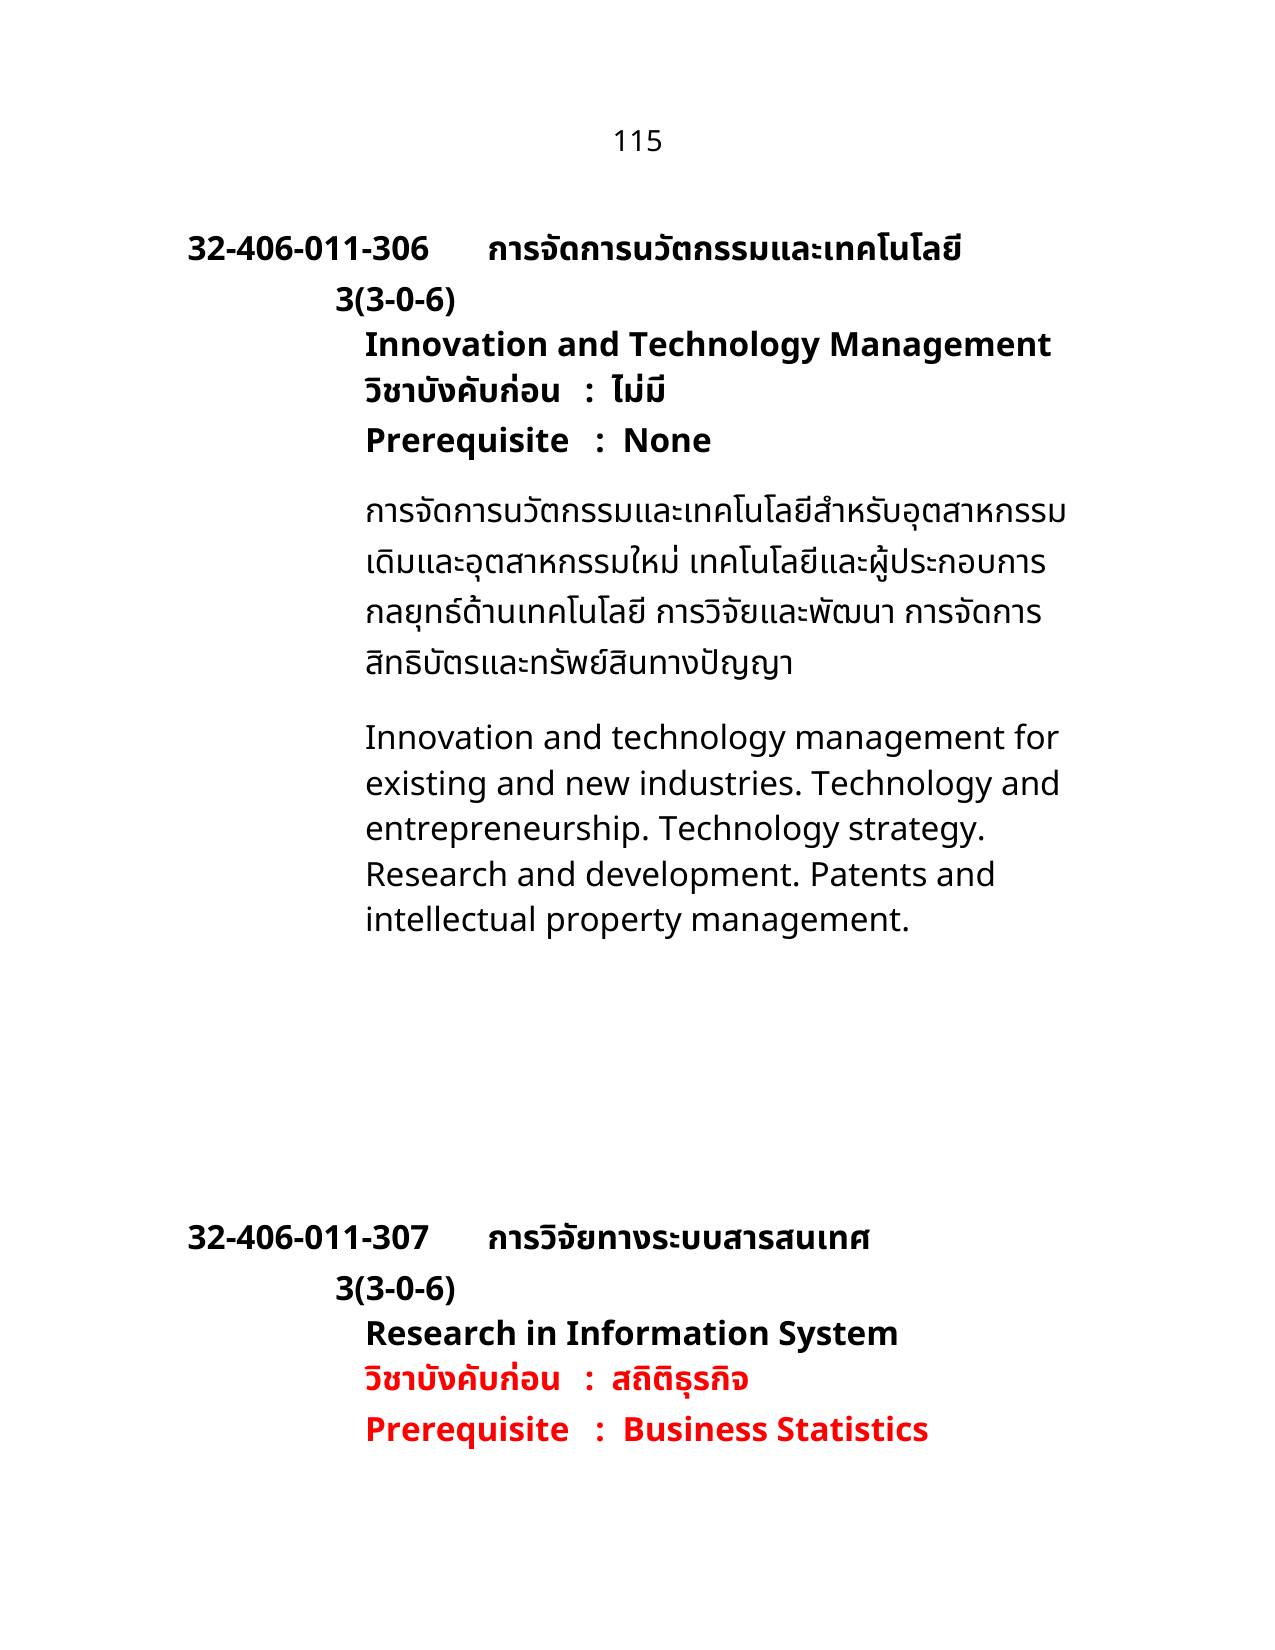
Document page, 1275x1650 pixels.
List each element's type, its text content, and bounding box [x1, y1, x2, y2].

text วิชาบังคับก่อน : สถิติธุรกิจ [187, 1355, 1087, 1406]
text 32-406-011-307 การวิจัยทางระบบสารสนเทศ 3(3-0-6) [187, 1214, 1087, 1310]
text Prerequisite : None [187, 417, 1087, 462]
text Innovation and technology management for existing and new industries. Technology and entrepreneurship. Technology strategy. Research and development. Patents and intellectual property management. [365, 714, 1087, 941]
text 32-406-011-306 การจัดการนวัตกรรมและเทคโนโลยี 3(3-0-6) [187, 225, 1087, 321]
text วิชาบังคับก่อน : ไม่มี [187, 366, 1087, 417]
text การจัดการนวัตกรรมและเทคโนโลยีสำหรับอุตสาหกรรมเดิมและอุตสาหกรรมใหม่ เทคโนโลยีและผู้ประกอบการ กลยุทธ์ด้านเทคโนโลยี การวิจัยและพัฒนา การจัดการสิทธิบัตรและทรัพย์สินทางปัญญา [365, 487, 1087, 689]
text Prerequisite : Business Statistics [187, 1406, 1087, 1451]
text Innovation and Technology Management [187, 321, 1087, 366]
text Research in Information System [187, 1310, 1087, 1355]
